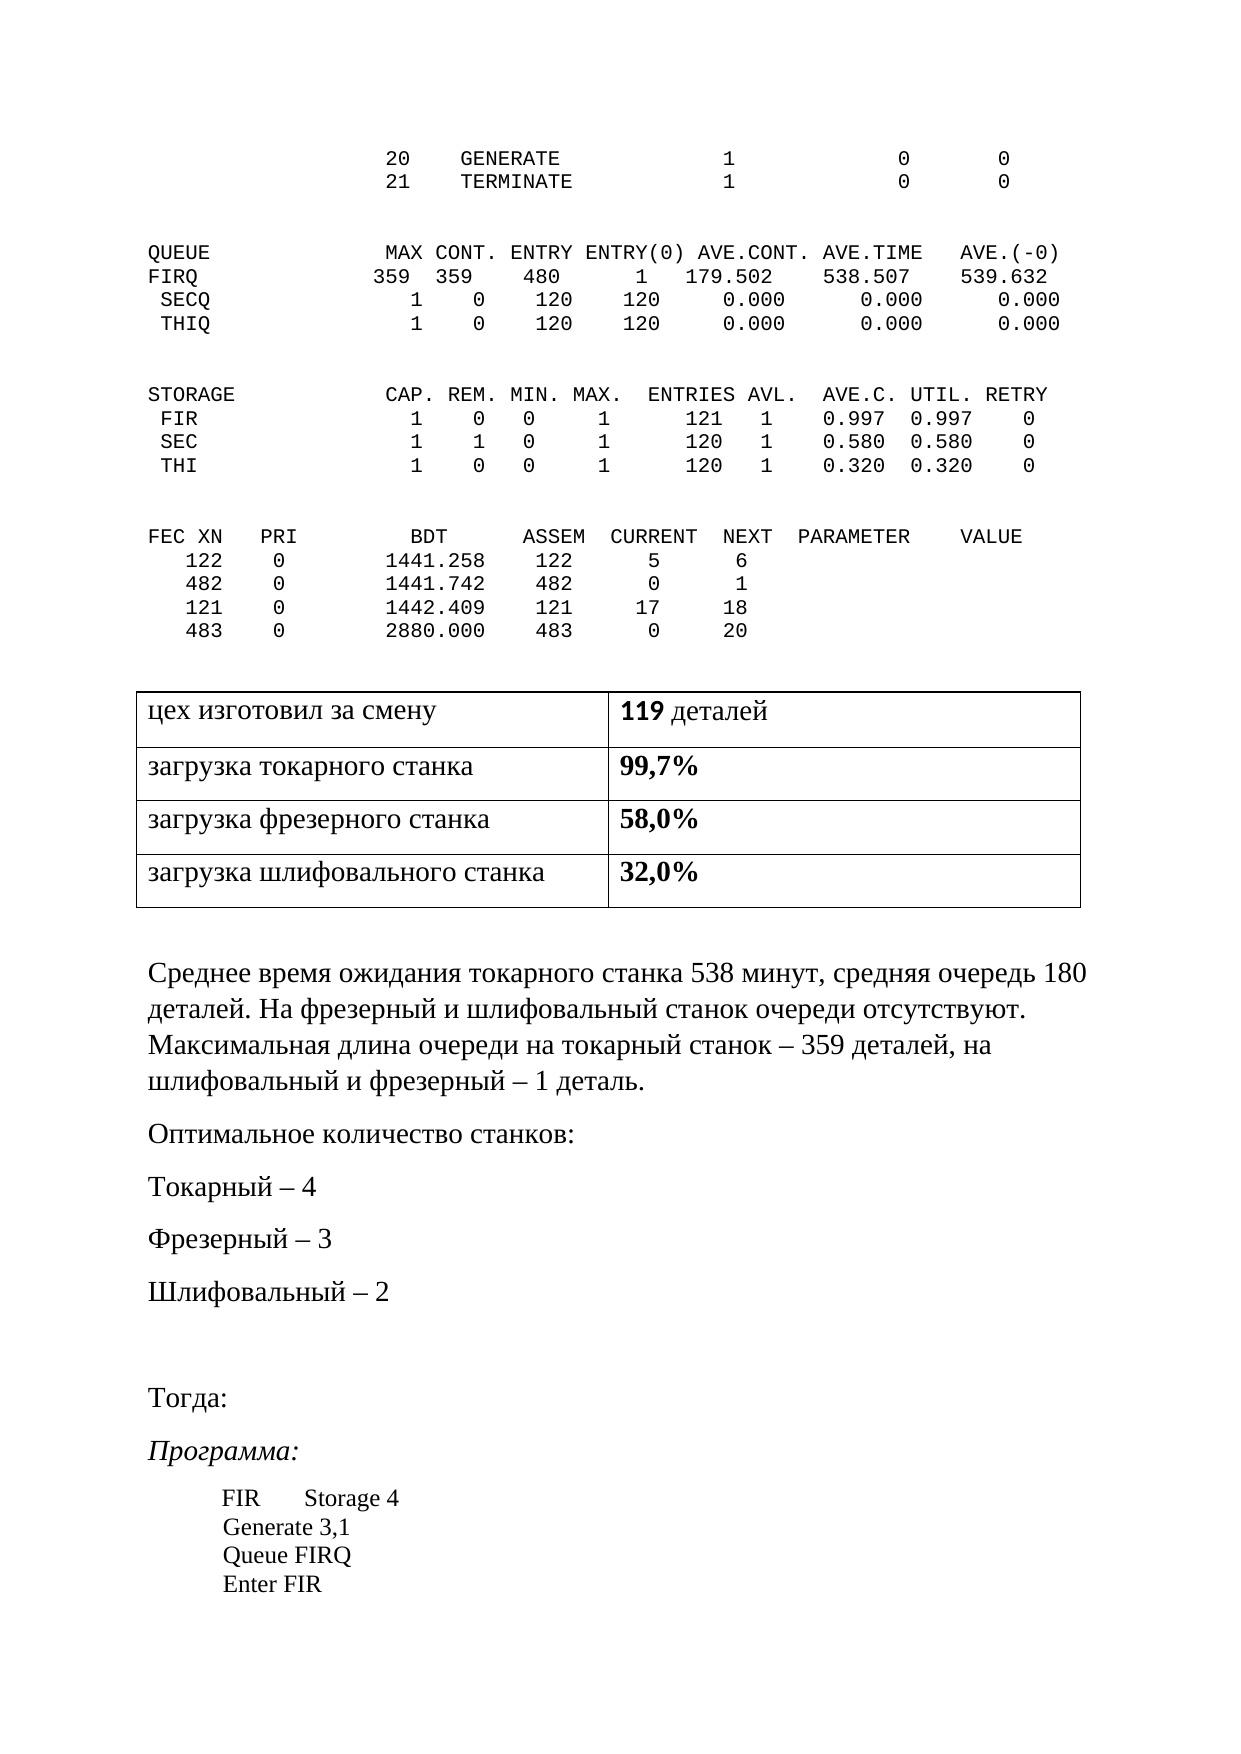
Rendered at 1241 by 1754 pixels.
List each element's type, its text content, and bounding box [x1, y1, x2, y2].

text Оптимальное количество станков: [148, 1116, 1093, 1149]
text Enter FIR [221, 1569, 1093, 1598]
text QUEUE MAX CONT. ENTRY ENTRY(0) AVE.CONT. AVE.TIME AVE.(-0) FIRQ 359 359 480 1 179.502 538.507 539.632 [148, 242, 1093, 289]
table_cell 58,0% [609, 801, 1080, 853]
text Фрезерный ­­– 3 [148, 1222, 1093, 1255]
text 21 TERMINATE 1 0 0 [148, 171, 1093, 195]
text Queue FIRQ [221, 1541, 1093, 1569]
table_header 119 деталей [609, 693, 1080, 747]
text Шлифовальный – 2 [148, 1274, 1093, 1308]
text Токарный – 4 [148, 1169, 1093, 1202]
text SECQ 1 0 120 120 0.000 0.000 0.000 [148, 289, 1093, 313]
table_header цех изготовил за смену [137, 693, 608, 747]
text FIR 1 0 0 1 121 1 0.997 0.997 0 [148, 408, 1093, 431]
table_cell загрузка фрезерного станка [137, 801, 608, 853]
text Тогда: [148, 1380, 1093, 1414]
text Среднее время ожидания токарного станка 538 минут, средняя очередь 180 деталей. На фрезерный и шлифовальный станок очереди отсутствуют. Максимальная длина очереди на токарный станок – 359 деталей, на шлифовальный и фрезерный – 1 деталь. [148, 955, 1093, 1097]
text FEC XN PRI BDT ASSEM CURRENT NEXT PARAMETER VALUE [148, 526, 1093, 549]
table_cell загрузка токарного станка [137, 748, 608, 800]
text THI 1 0 0 1 120 1 0.320 0.320 0 [148, 455, 1093, 479]
table_cell 99,7% [609, 748, 1080, 800]
text 122 0 1441.258 122 5 6 [148, 549, 1093, 573]
text Программа: [148, 1433, 1093, 1466]
text 483 0 2880.000 483 0 20 [148, 621, 1093, 644]
text STORAGE CAP. REM. MIN. MAX. ENTRIES AVL. AVE.C. UTIL. RETRY [148, 384, 1093, 408]
text THIQ 1 0 120 120 0.000 0.000 0.000 [148, 313, 1093, 337]
text 20 GENERATE 1 0 0 [148, 148, 1093, 171]
text SEC 1 1 0 1 120 1 0.580 0.580 0 [148, 431, 1093, 455]
text FIR Storage 4 [221, 1483, 1093, 1512]
table_cell 32,0% [609, 855, 1080, 907]
table_cell загрузка шлифовального станка [137, 855, 608, 907]
text 482 0 1441.742 482 0 1 [148, 573, 1093, 597]
text Generate 3,1 [221, 1512, 1093, 1541]
text 121 0 1442.409 121 17 18 [148, 597, 1093, 621]
